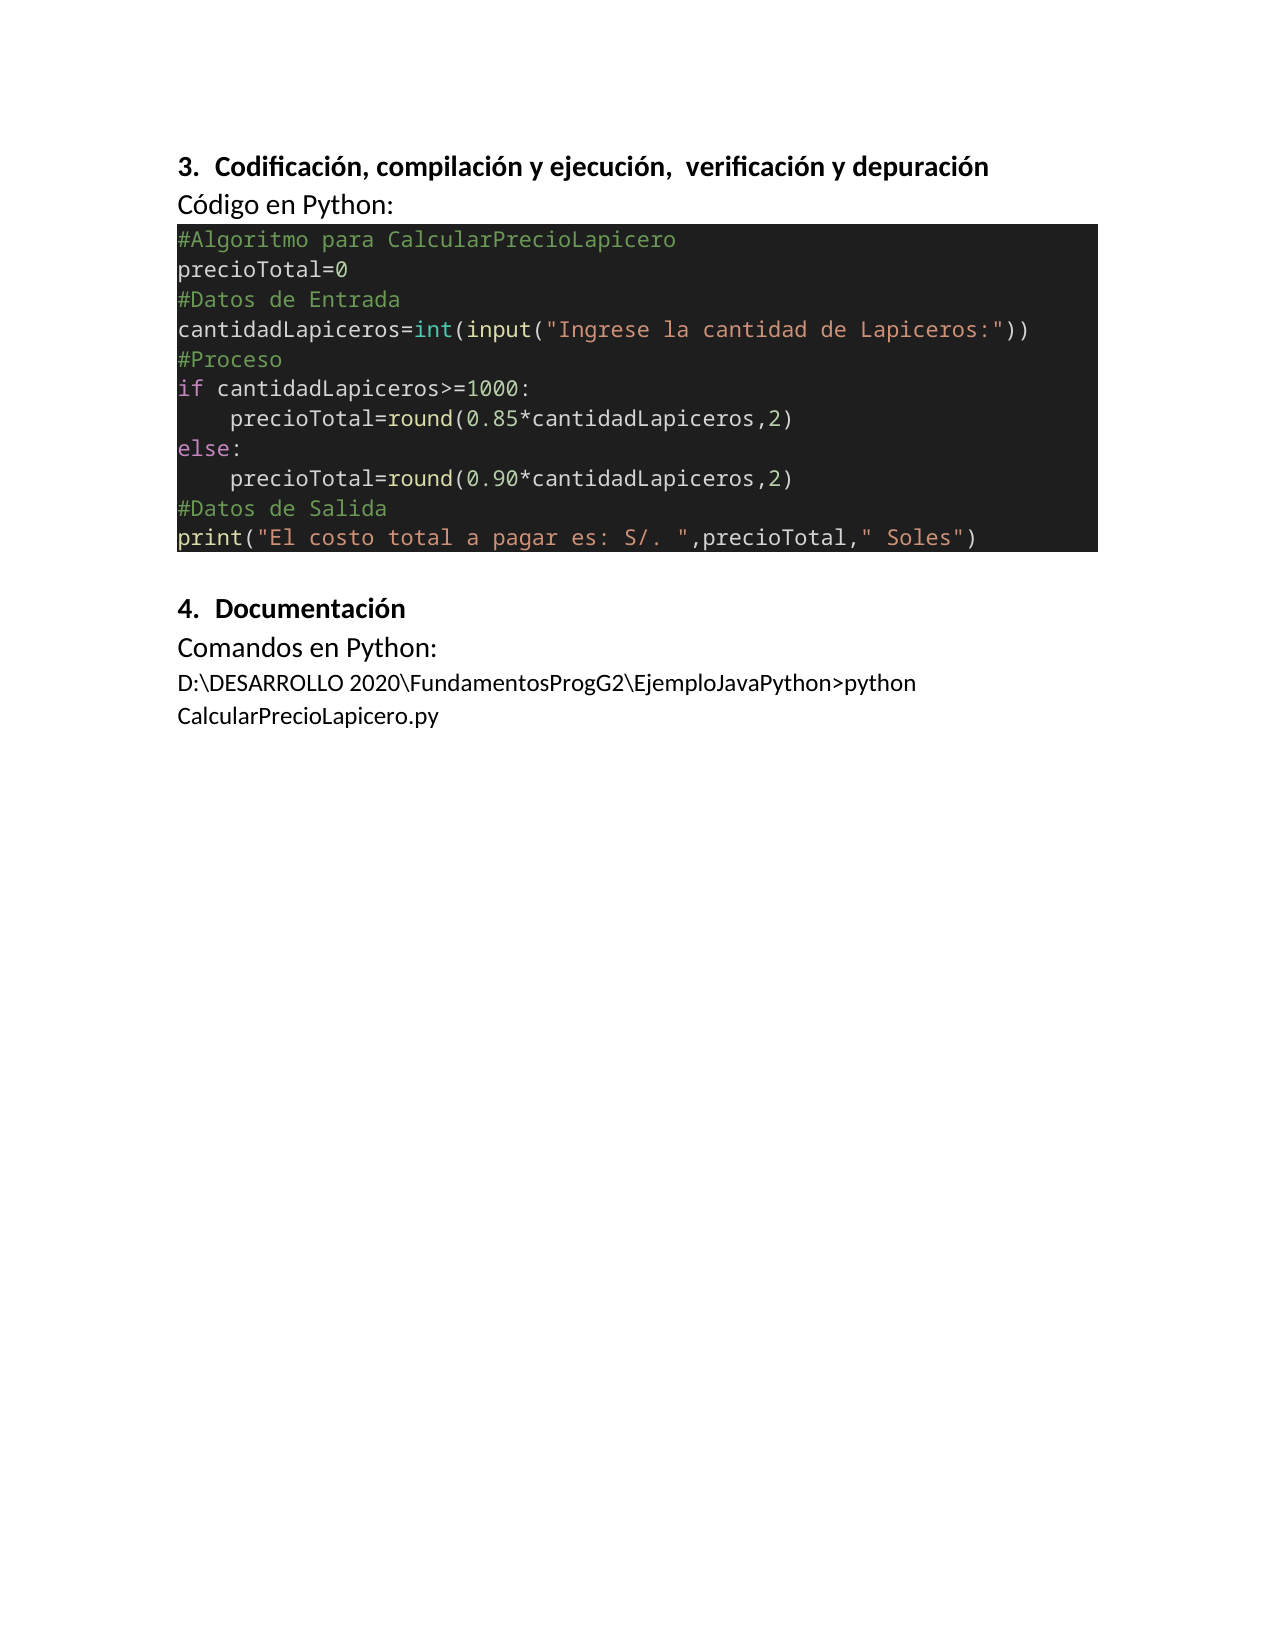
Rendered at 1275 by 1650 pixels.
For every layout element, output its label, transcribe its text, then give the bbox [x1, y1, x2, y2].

text Código en Python: [177, 186, 1098, 222]
list Codificación, compilación y ejecución, verificación y depuración [177, 148, 1098, 183]
text if cantidadLapiceros>=1000: [177, 373, 1098, 403]
text #Algoritmo para CalcularPrecioLapicero [177, 224, 1098, 254]
text #Datos de Entrada [177, 284, 1098, 314]
text print("El costo total a pagar es: S/. ",precioTotal," Soles") [177, 522, 1098, 552]
text precioTotal=round(0.90*cantidadLapiceros,2) [177, 463, 1098, 493]
text else: [177, 433, 1098, 463]
text Comandos en Python: [177, 629, 1098, 665]
list Documentación [177, 591, 1098, 626]
text precioTotal=round(0.85*cantidadLapiceros,2) [177, 403, 1098, 433]
text cantidadLapiceros=int(input("Ingrese la cantidad de Lapiceros:")) [177, 314, 1098, 344]
text #Datos de Salida [177, 493, 1098, 522]
text #Proceso [177, 344, 1098, 373]
text precioTotal=0 [177, 254, 1098, 284]
text D:\DESARROLLO 2020\FundamentosProgG2\EjemploJavaPython>python CalcularPrecioLapicero.py [177, 667, 1098, 731]
